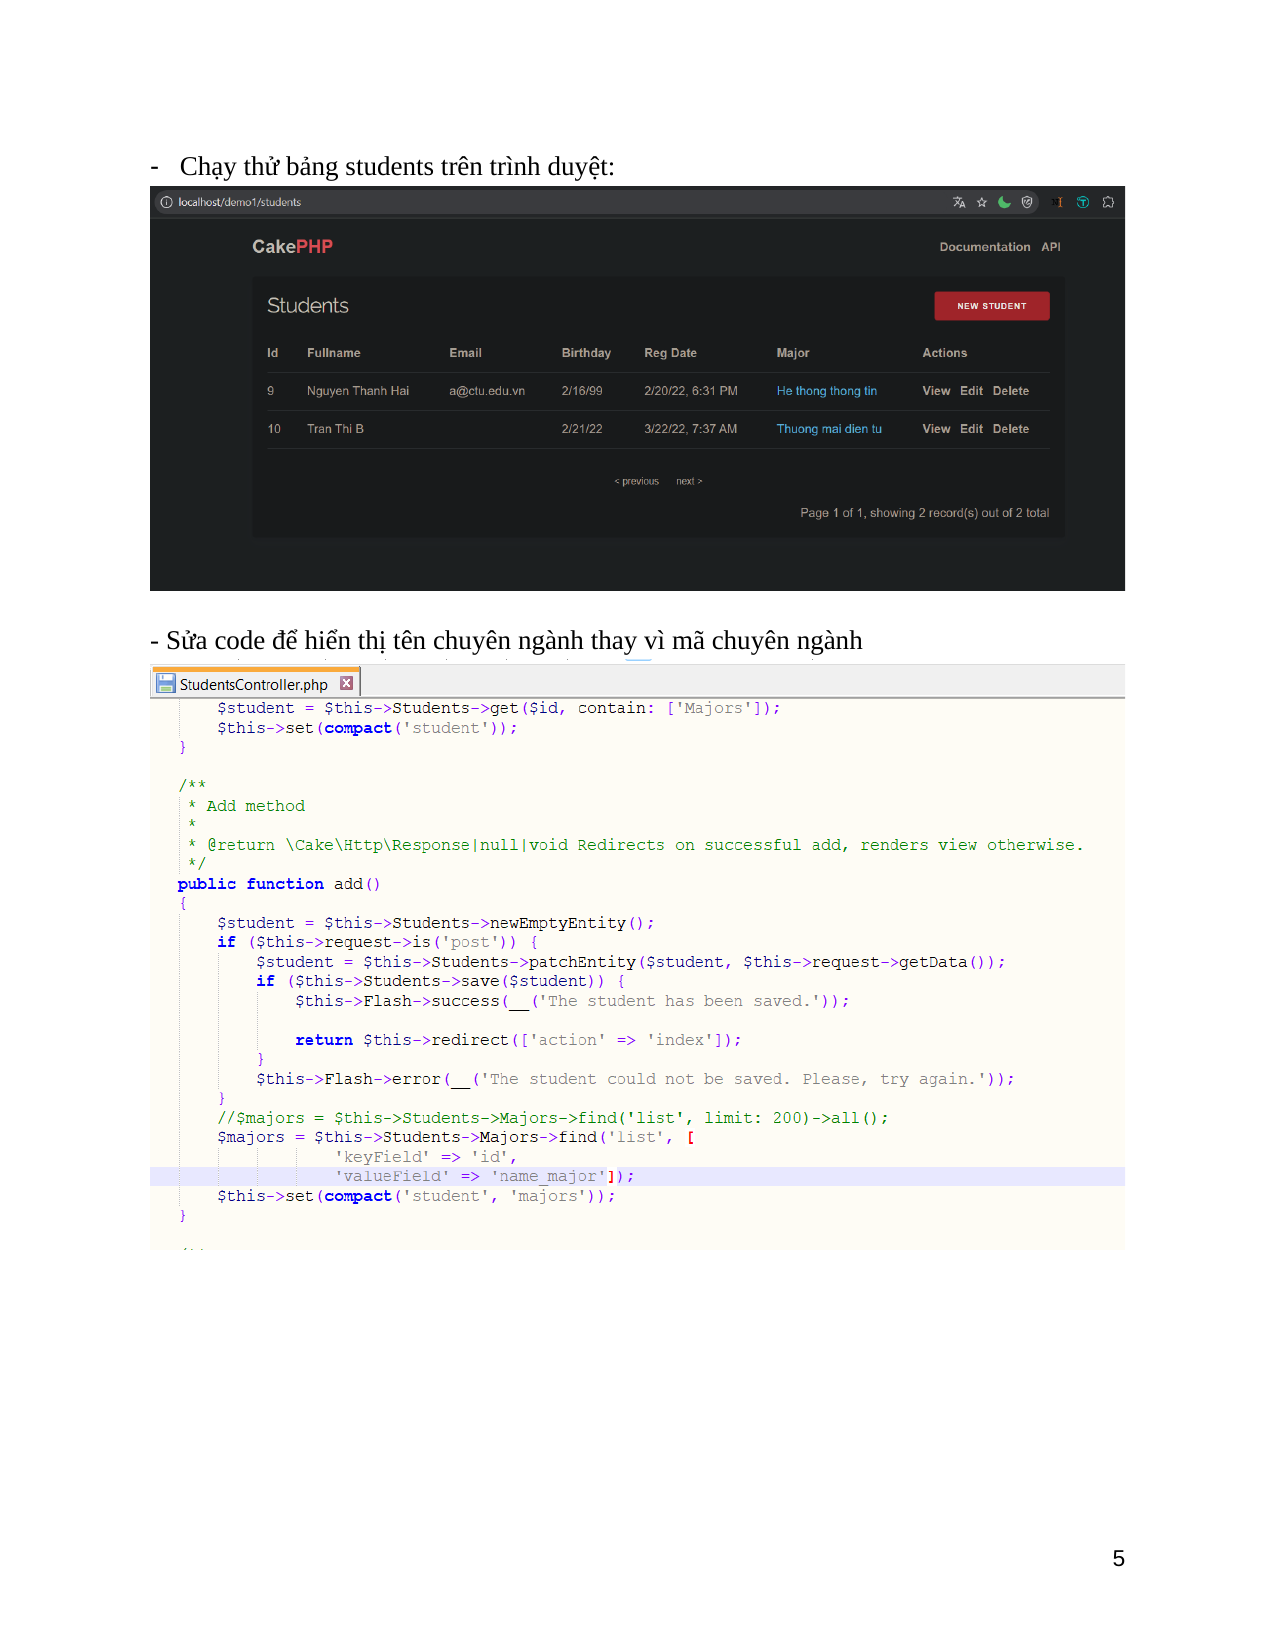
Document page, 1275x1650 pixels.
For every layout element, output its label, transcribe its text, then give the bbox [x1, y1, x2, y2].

picture [150, 659, 1125, 1250]
list Chạy thử bảng students trên trình duyệt: [150, 150, 1125, 181]
text - Sửa code để hiển thị tên chuyên ngành thay vì mã chuyên ngành [150, 624, 1125, 659]
picture [150, 186, 1125, 591]
